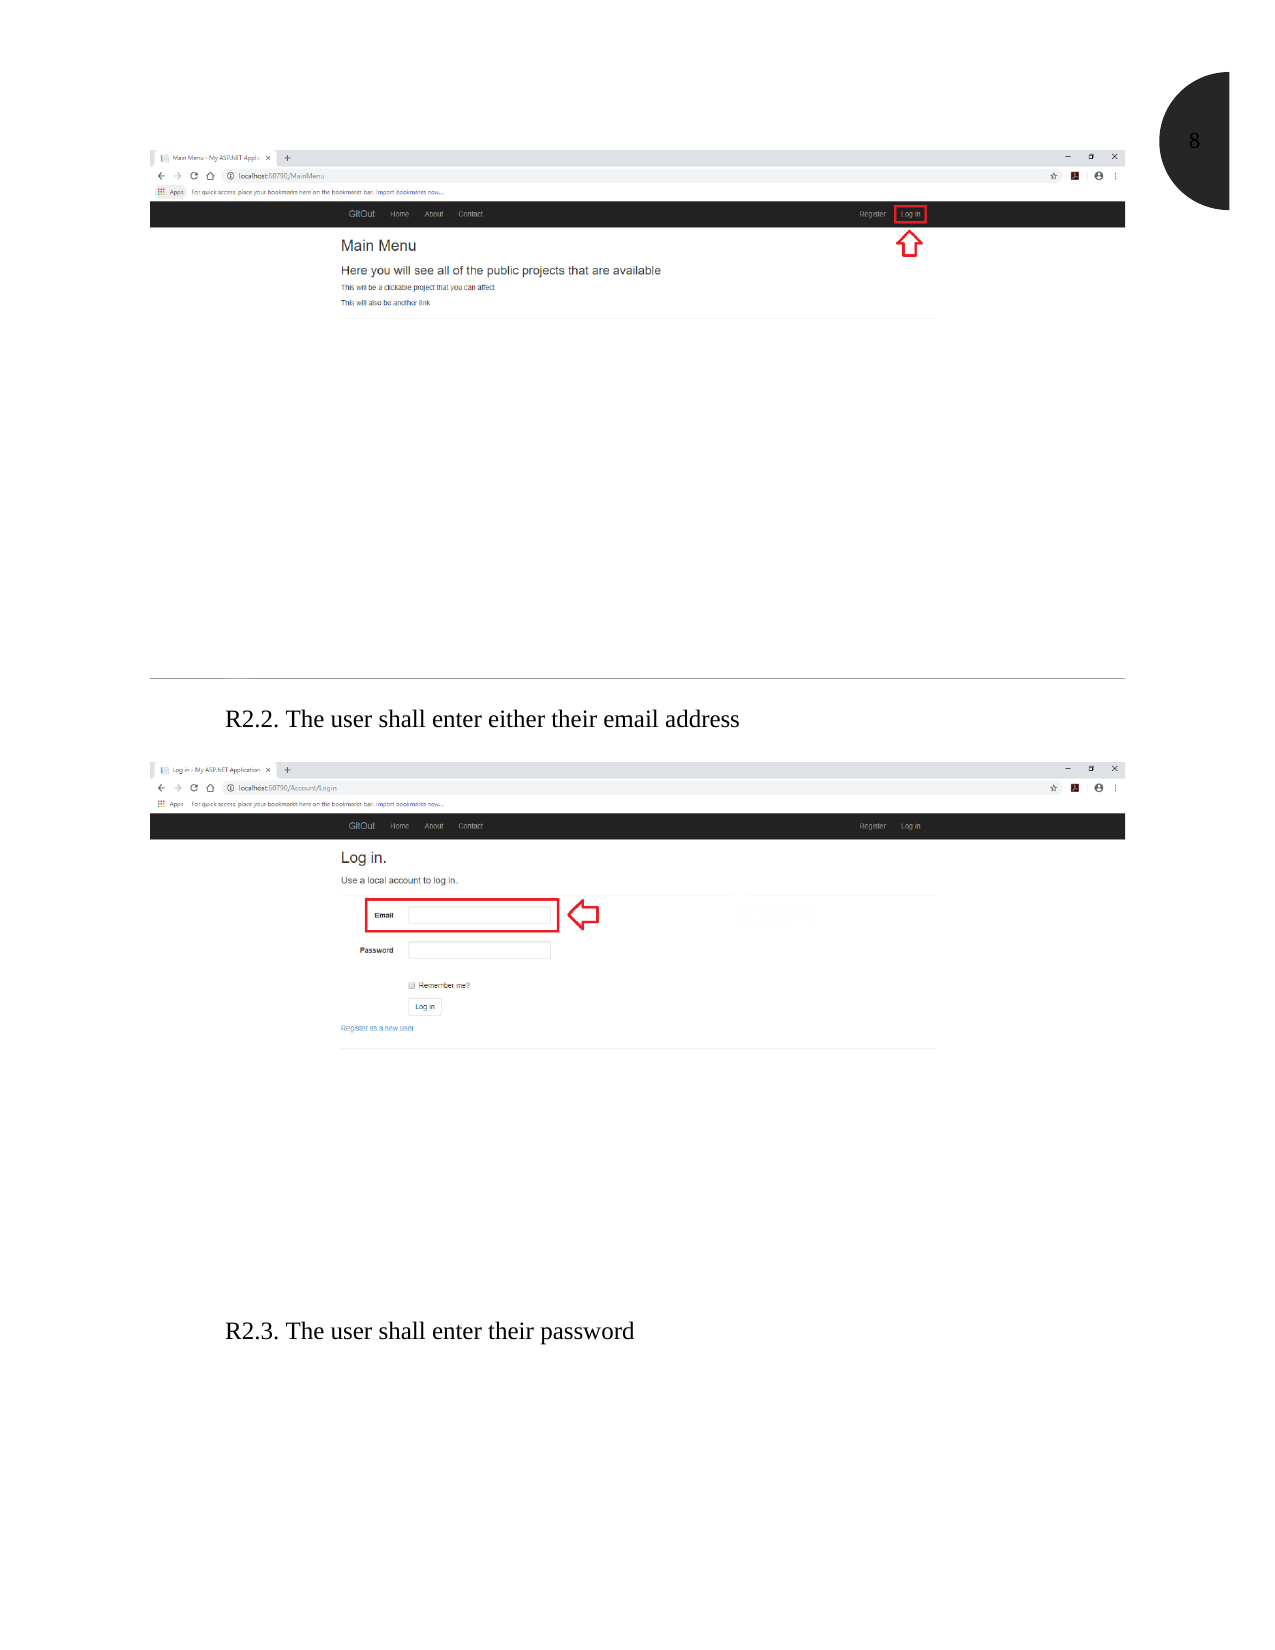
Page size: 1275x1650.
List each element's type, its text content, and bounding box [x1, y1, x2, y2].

picture [150, 150, 1125, 679]
picture [150, 762, 1125, 1291]
text R2.2. The user shall enter either their email address [150, 704, 1125, 733]
text R2.3. The user shall enter their password [150, 1316, 1125, 1345]
